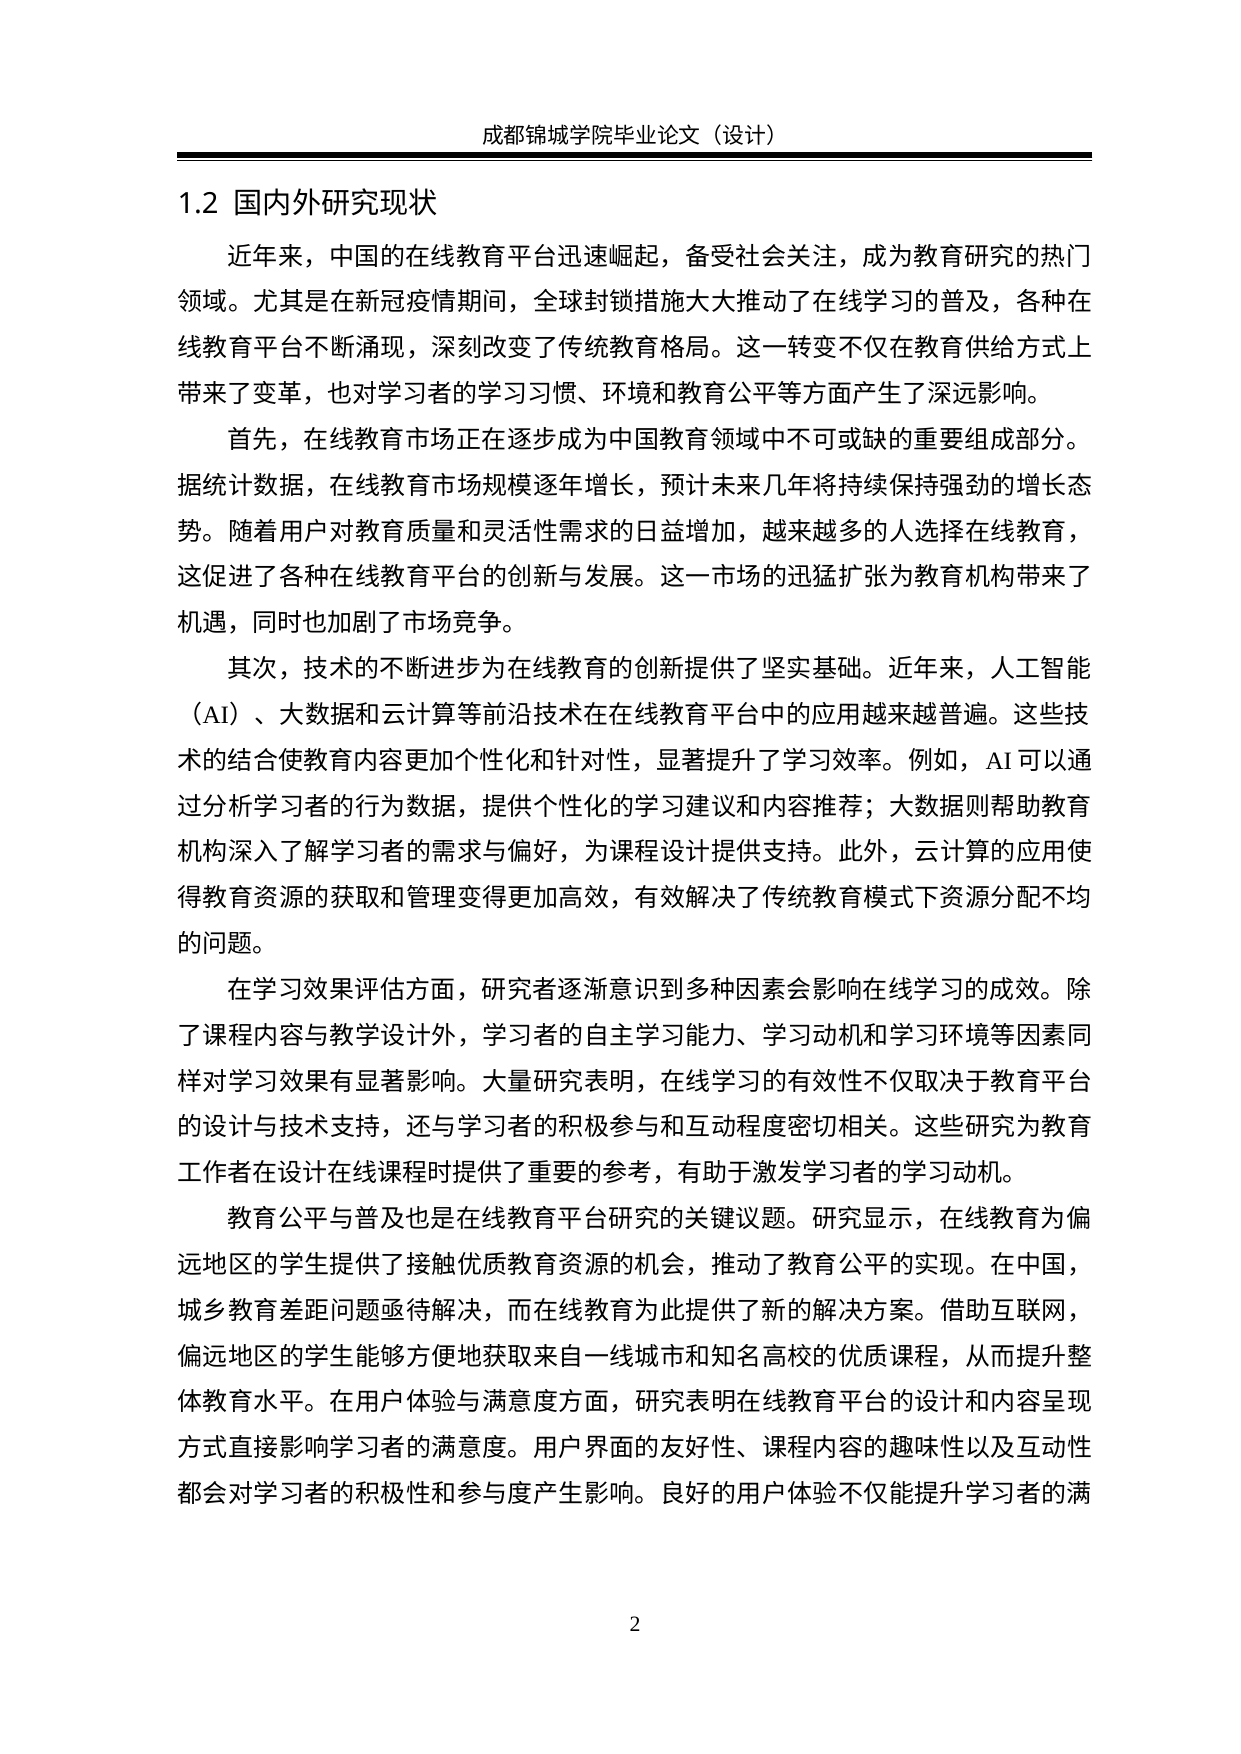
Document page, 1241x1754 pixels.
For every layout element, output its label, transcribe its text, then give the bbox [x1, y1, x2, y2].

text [177, 1191, 1092, 1512]
subtitle 1.2 国内外研究现状 [177, 177, 1092, 223]
text 其次，技术的不断进步为在线教育的创新提供了坚实基础。近年来，人工智能（AI）、大数据和云计算等前沿技术在在线教育平台中的应用越来越普遍。这些技术的结合使教育内容更加个性化和针对性，显著提升了学习效率。例如，AI可以通过分析学习者的行为数据，提供个性化的学习建议和内容推荐；大数据则帮助教育机构深入了解学习者的需求与偏好，为课程设计提供支持。此外，云计算的应用使得教育资源的获取和管理变得更加高效，有效解决了传统教育模式下资源分配不均的问题。 [177, 641, 1092, 962]
text 在学习效果评估方面，研究者逐渐意识到多种因素会影响在线学习的成效。除了课程内容与教学设计外，学习者的自主学习能力、学习动机和学习环境等因素同样对学习效果有显著影响。大量研究表明，在线学习的有效性不仅取决于教育平台的设计与技术支持，还与学习者的积极参与和互动程度密切相关。这些研究为教育工作者在设计在线课程时提供了重要的参考，有助于激发学习者的学习动机。 [177, 962, 1092, 1191]
text 首先，在线教育市场正在逐步成为中国教育领域中不可或缺的重要组成部分。据统计数据，在线教育市场规模逐年增长，预计未来几年将持续保持强劲的增长态势。随着用户对教育质量和灵活性需求的日益增加，越来越多的人选择在线教育，这促进了各种在线教育平台的创新与发展。这一市场的迅猛扩张为教育机构带来了机遇，同时也加剧了市场竞争。 [177, 412, 1092, 641]
text 近年来，中国的在线教育平台迅速崛起，备受社会关注，成为教育研究的热门领域。尤其是在新冠疫情期间，全球封锁措施大大推动了在线学习的普及，各种在线教育平台不断涌现，深刻改变了传统教育格局。这一转变不仅在教育供给方式上带来了变革，也对学习者的学习习惯、环境和教育公平等方面产生了深远影响。 [177, 228, 1092, 412]
